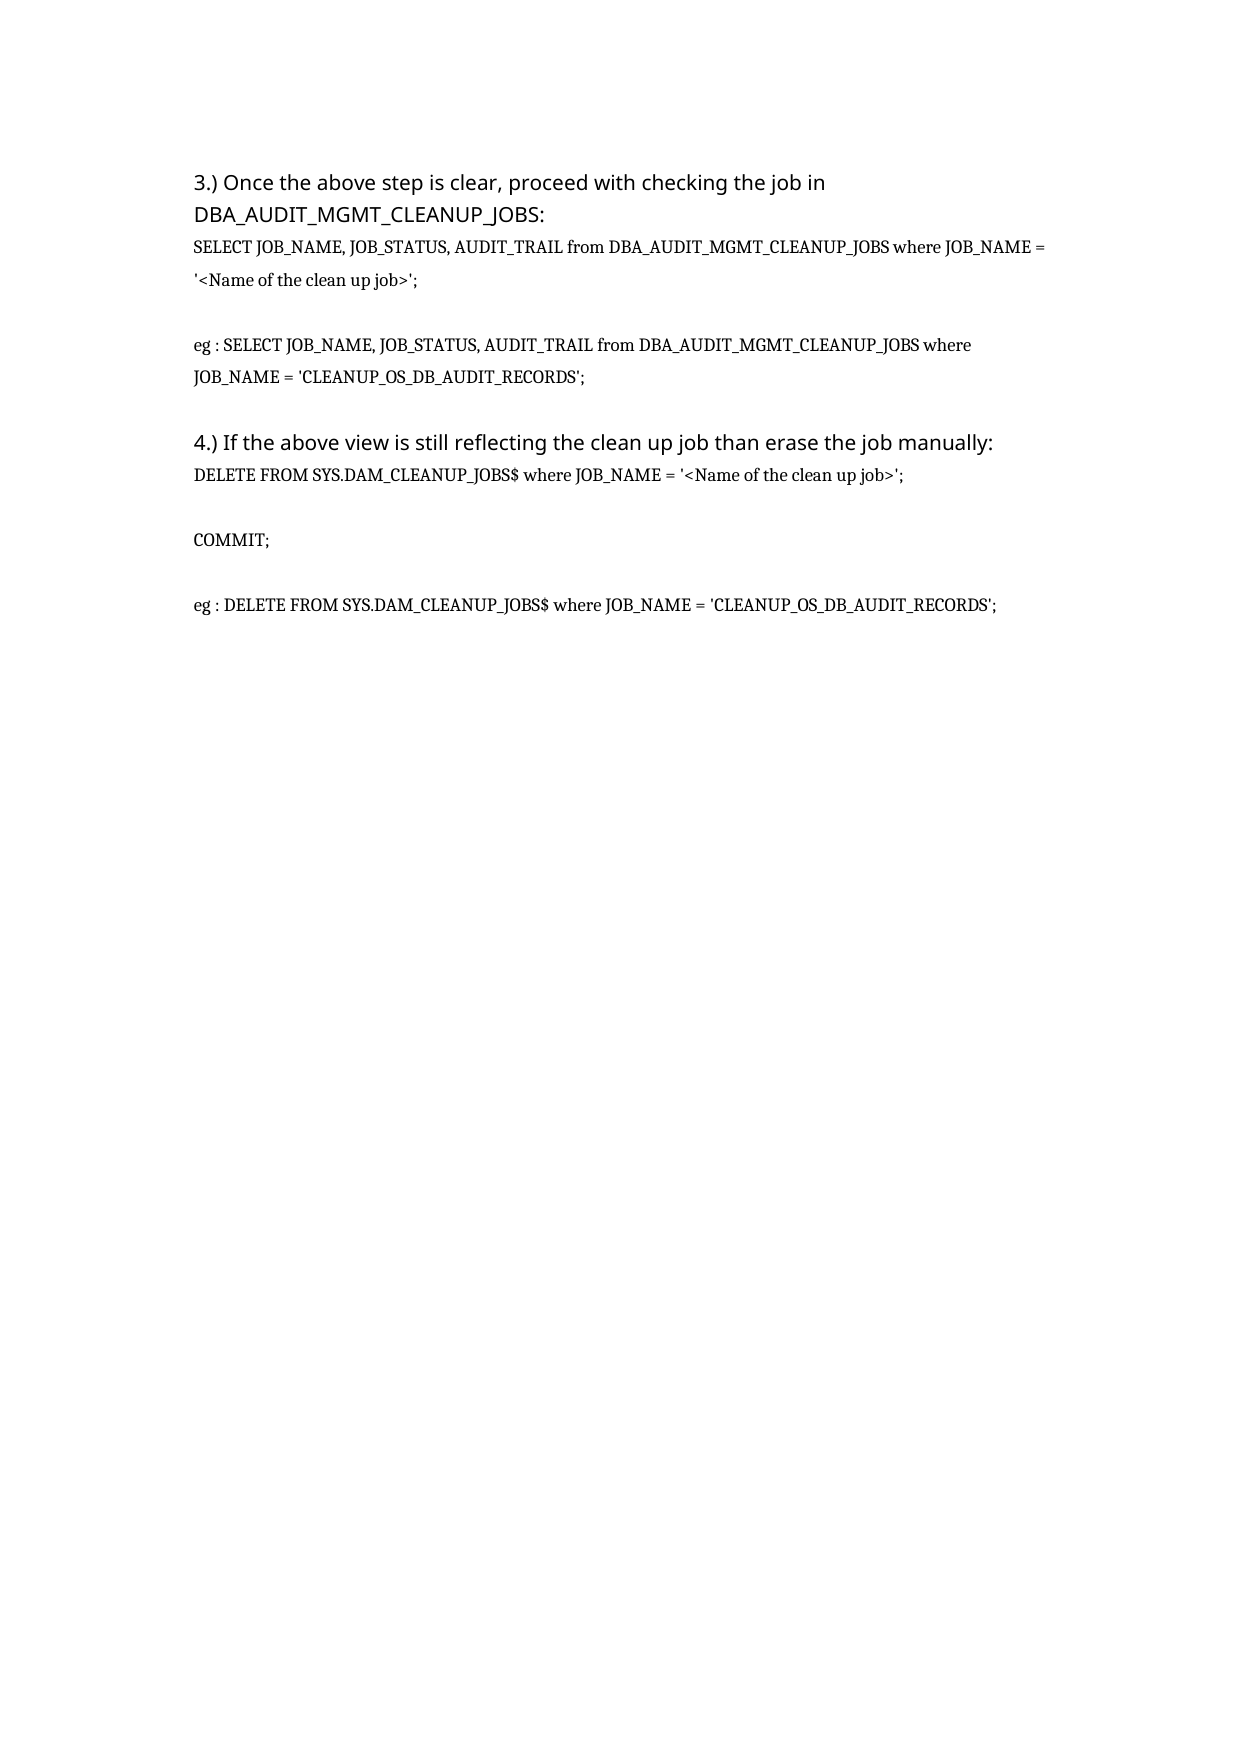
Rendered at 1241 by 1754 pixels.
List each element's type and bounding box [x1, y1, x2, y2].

table_header [188, 162, 1065, 625]
